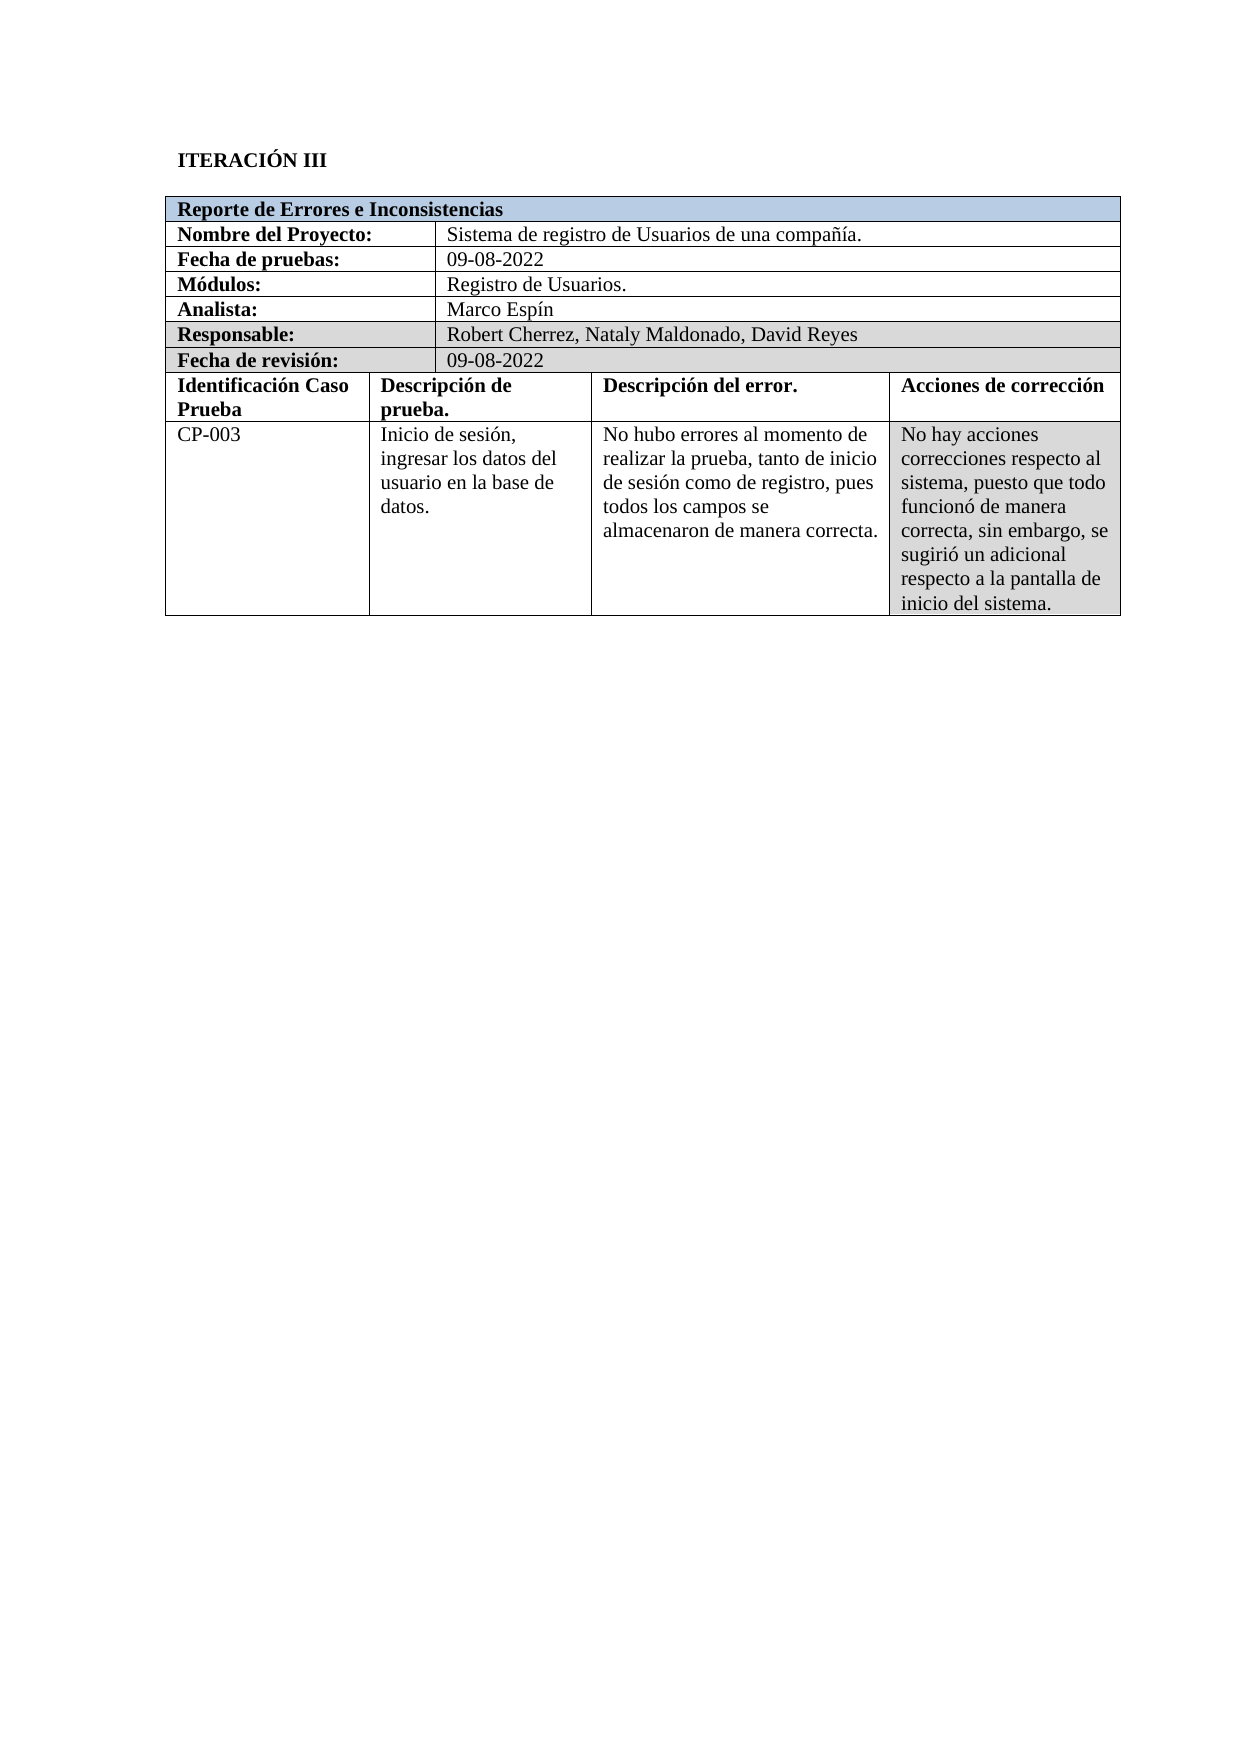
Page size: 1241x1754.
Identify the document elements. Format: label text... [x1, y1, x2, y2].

table_cell Nombre del Proyecto: [166, 222, 435, 246]
table_cell Descripción del error. [592, 373, 889, 421]
table_cell Fecha de pruebas: [166, 247, 435, 271]
table_cell 09-08-2022 [436, 247, 1120, 271]
table_cell Fecha de revisión: [166, 348, 435, 372]
table_cell Registro de Usuarios. [436, 272, 1120, 296]
table_cell No hay acciones correcciones respecto al sistema, puesto que todo funcionó de manera correcta, sin embargo, se sugirió un adicional respecto a la pantalla de inicio del sistema. [890, 422, 1120, 614]
table_header Reporte de Errores e Inconsistencias [166, 197, 1120, 221]
table_cell Descripción de prueba. [370, 373, 591, 421]
table_cell Robert Cherrez, Nataly Maldonado, David Reyes [436, 322, 1120, 347]
table_cell Responsable: [166, 322, 435, 347]
table_cell No hubo errores al momento de realizar la prueba, tanto de inicio de sesión como de registro, pues todos los campos se almacenaron de manera correcta. [592, 422, 889, 614]
table_cell Inicio de sesión, ingresar los datos del usuario en la base de datos. [370, 422, 591, 614]
text ITERACIÓN III [177, 148, 1063, 172]
table_cell CP-003 [166, 422, 369, 614]
table_cell Analista: [166, 297, 435, 321]
table_cell Identificación Caso Prueba [166, 373, 369, 421]
table_cell Sistema de registro de Usuarios de una compañía. [436, 222, 1120, 246]
table_cell 09-08-2022 [436, 348, 1120, 372]
table_cell Acciones de corrección [890, 373, 1120, 421]
table_cell Marco Espín [436, 297, 1120, 321]
table_cell Módulos: [166, 272, 435, 296]
